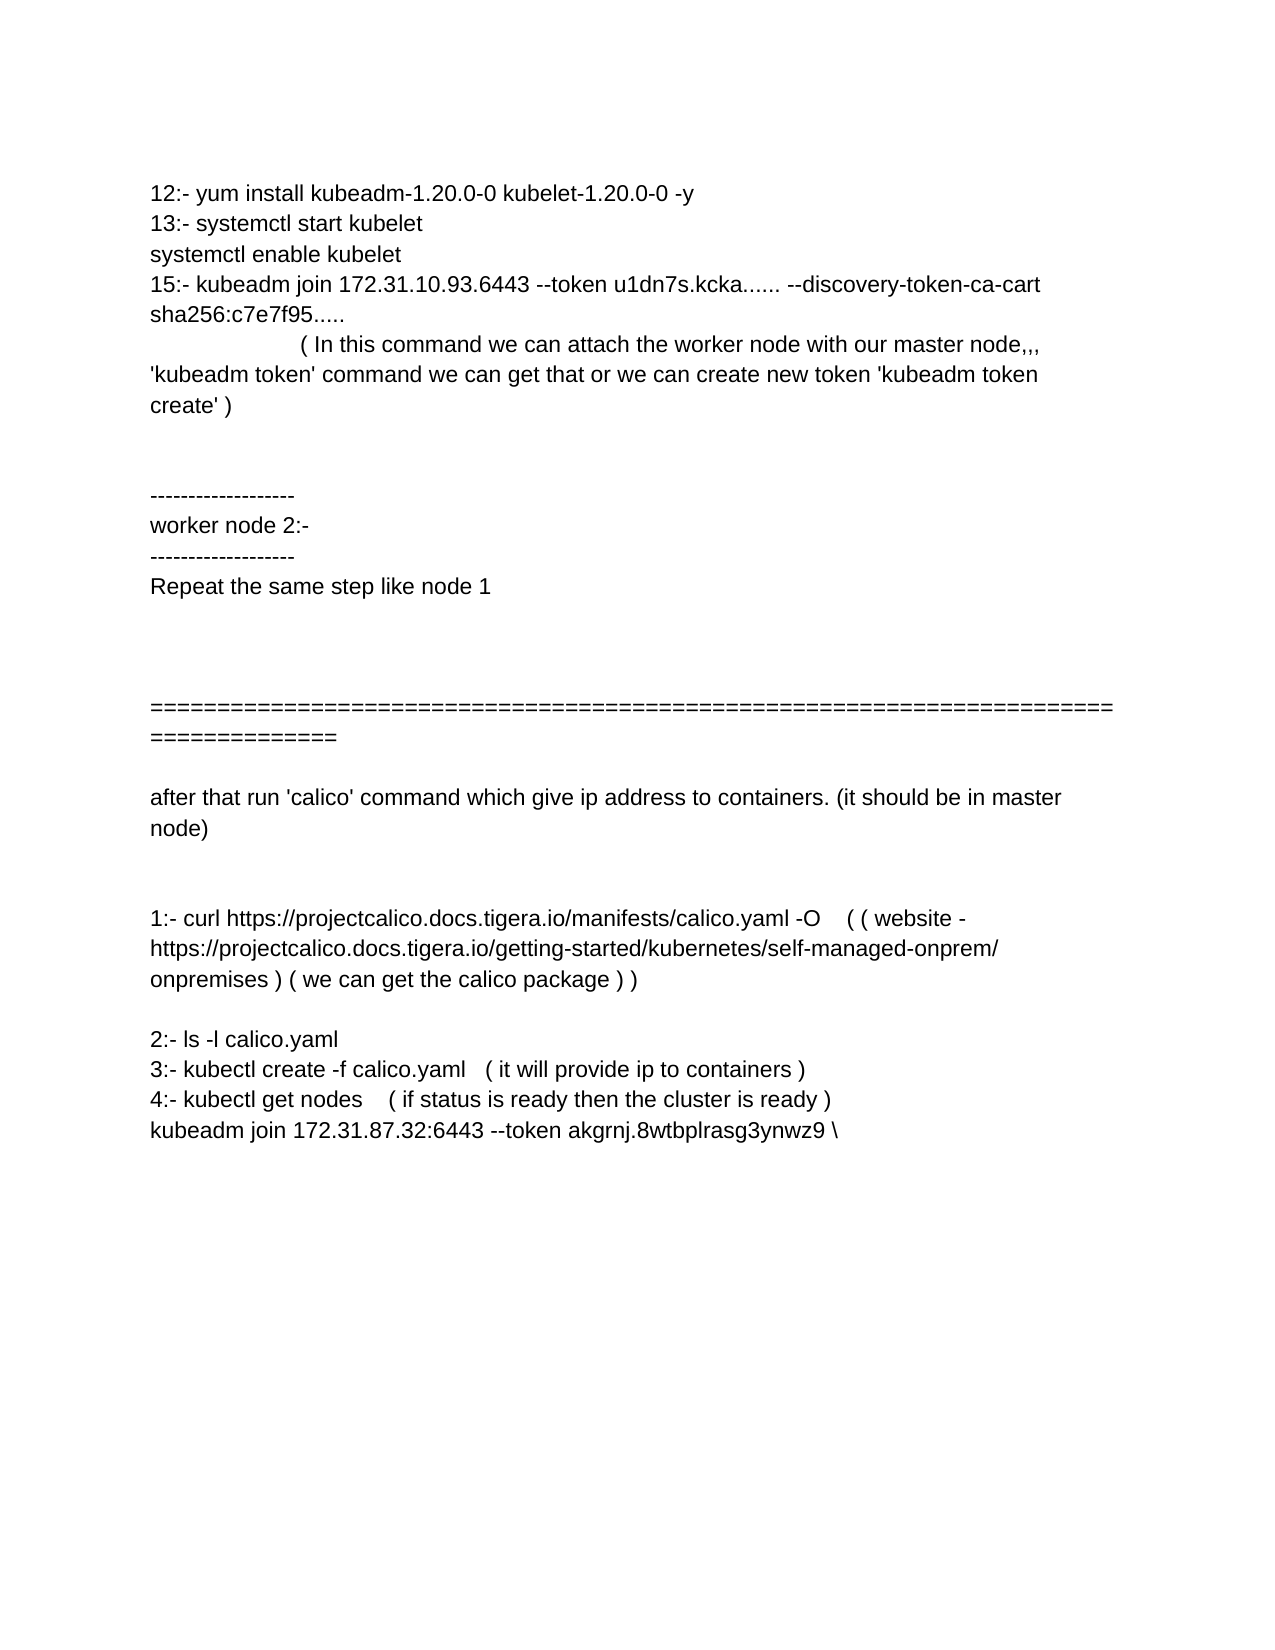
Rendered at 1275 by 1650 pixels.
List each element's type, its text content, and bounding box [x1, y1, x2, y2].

text systemctl enable kubelet [150, 241, 1125, 267]
text ====================================================================================== [150, 663, 1125, 750]
text 12:- yum install kubeadm-1.20.0-0 kubelet-1.20.0-0 -y [150, 180, 1125, 207]
text Repeat the same step like node 1 [150, 573, 1125, 599]
text ------------------- [150, 482, 1125, 509]
text after that run 'calico' command which give ip address to containers. (it should be in master node) [150, 784, 1125, 841]
text kubeadm join 172.31.87.32:6443 --token akgrnj.8wtbplrasg3ynwz9 \ [150, 1117, 1125, 1143]
text 4:- kubectl get nodes ( if status is ready then the cluster is ready ) [150, 1086, 1125, 1113]
text worker node 2:- [150, 512, 1125, 539]
text ( In this command we can attach the worker node with our master node,,, 'kubeadm token' command we can get that or we can create new token 'kubeadm token create' ) [150, 331, 1125, 418]
text 13:- systemctl start kubelet [150, 210, 1125, 237]
text 2:- ls -l calico.yaml [150, 1026, 1125, 1052]
text ------------------- [150, 543, 1125, 569]
text 1:- curl https://projectcalico.docs.tigera.io/manifests/calico.yaml -O ( ( website - https://projectcalico.docs.tigera.io/getting-started/kubernetes/self-managed-onprem/onpremises ) ( we can get the calico package ) ) [150, 905, 1125, 992]
text 3:- kubectl create -f calico.yaml ( it will provide ip to containers ) [150, 1056, 1125, 1083]
text 15:- kubeadm join 172.31.10.93.6443 --token u1dn7s.kcka...... --discovery-token-ca-cart sha256:c7e7f95..... [150, 271, 1125, 327]
